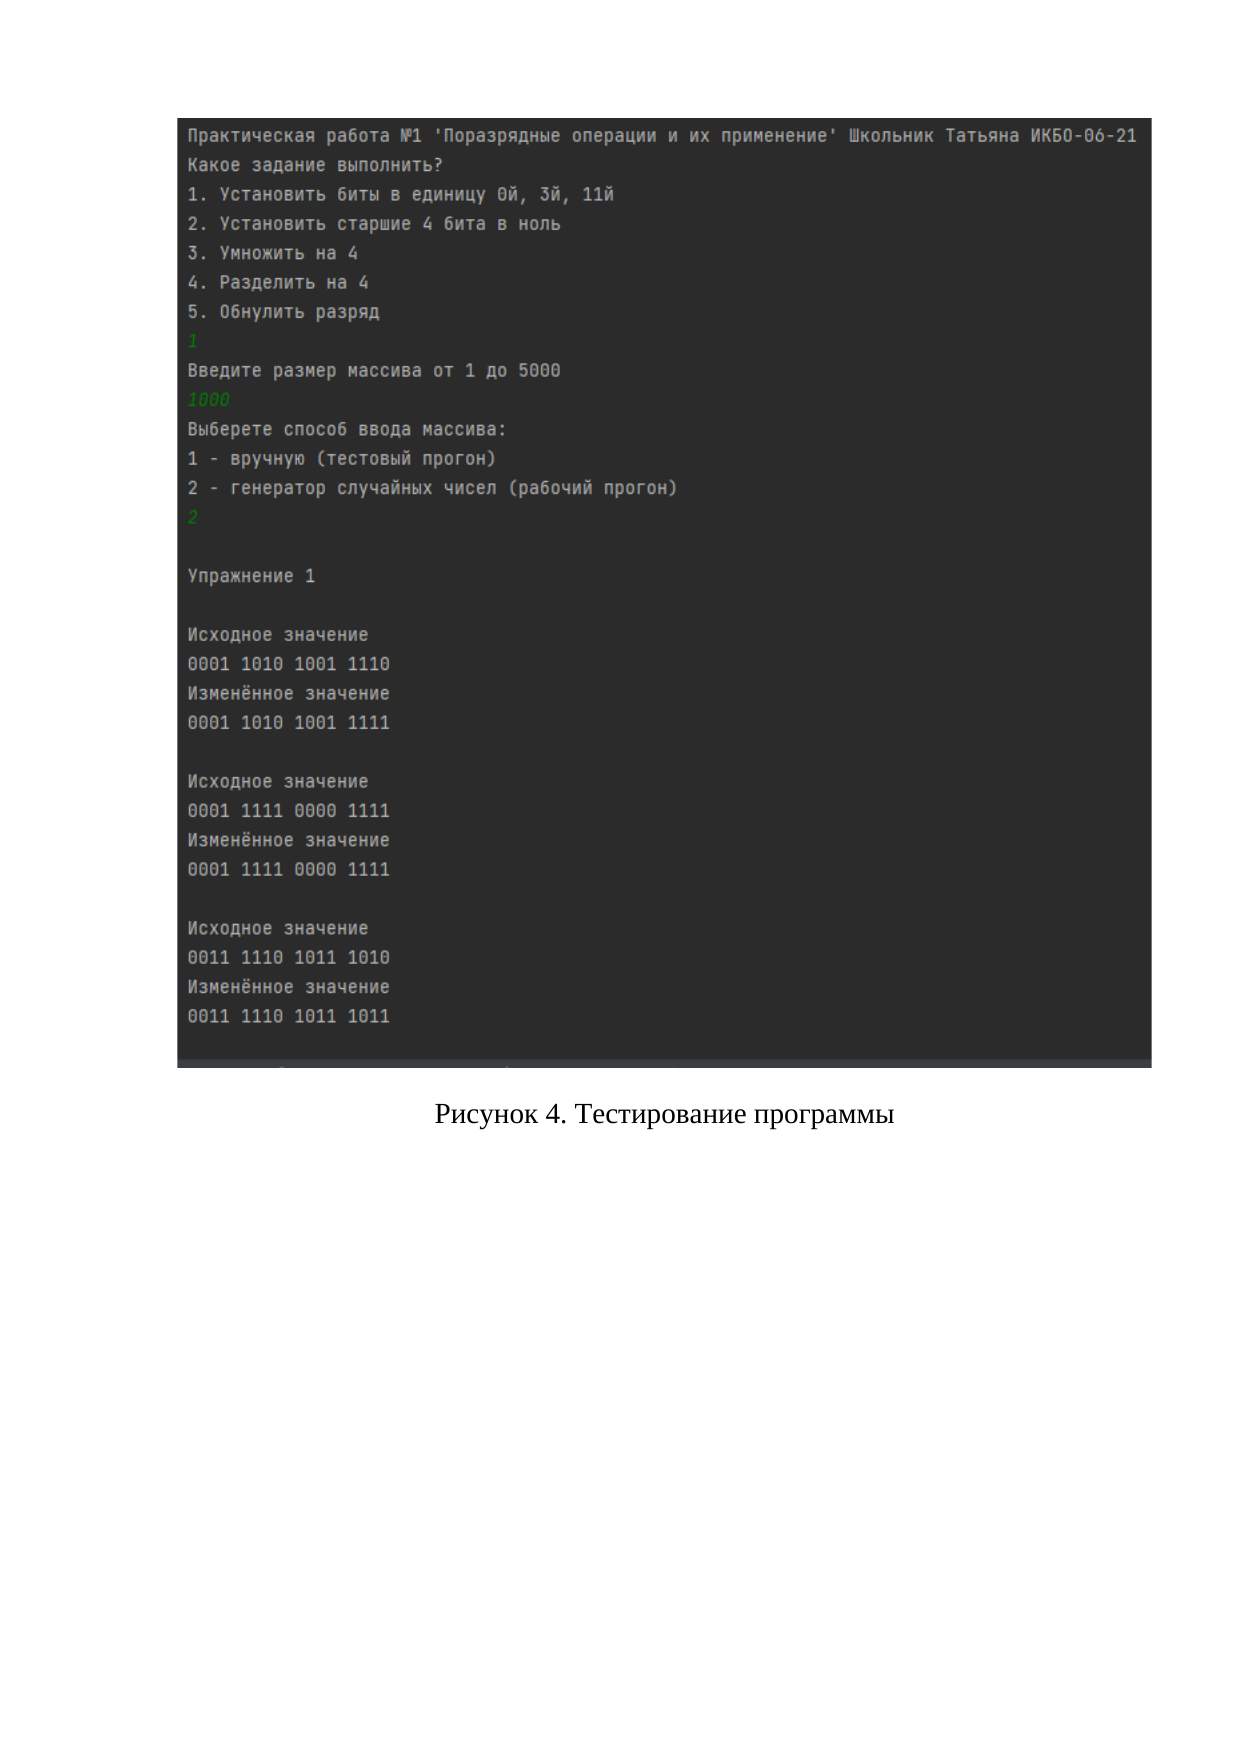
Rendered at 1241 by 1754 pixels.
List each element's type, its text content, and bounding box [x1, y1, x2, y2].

text Рисунок 4. Тестирование программы [177, 1096, 1152, 1130]
picture [177, 118, 1152, 1068]
